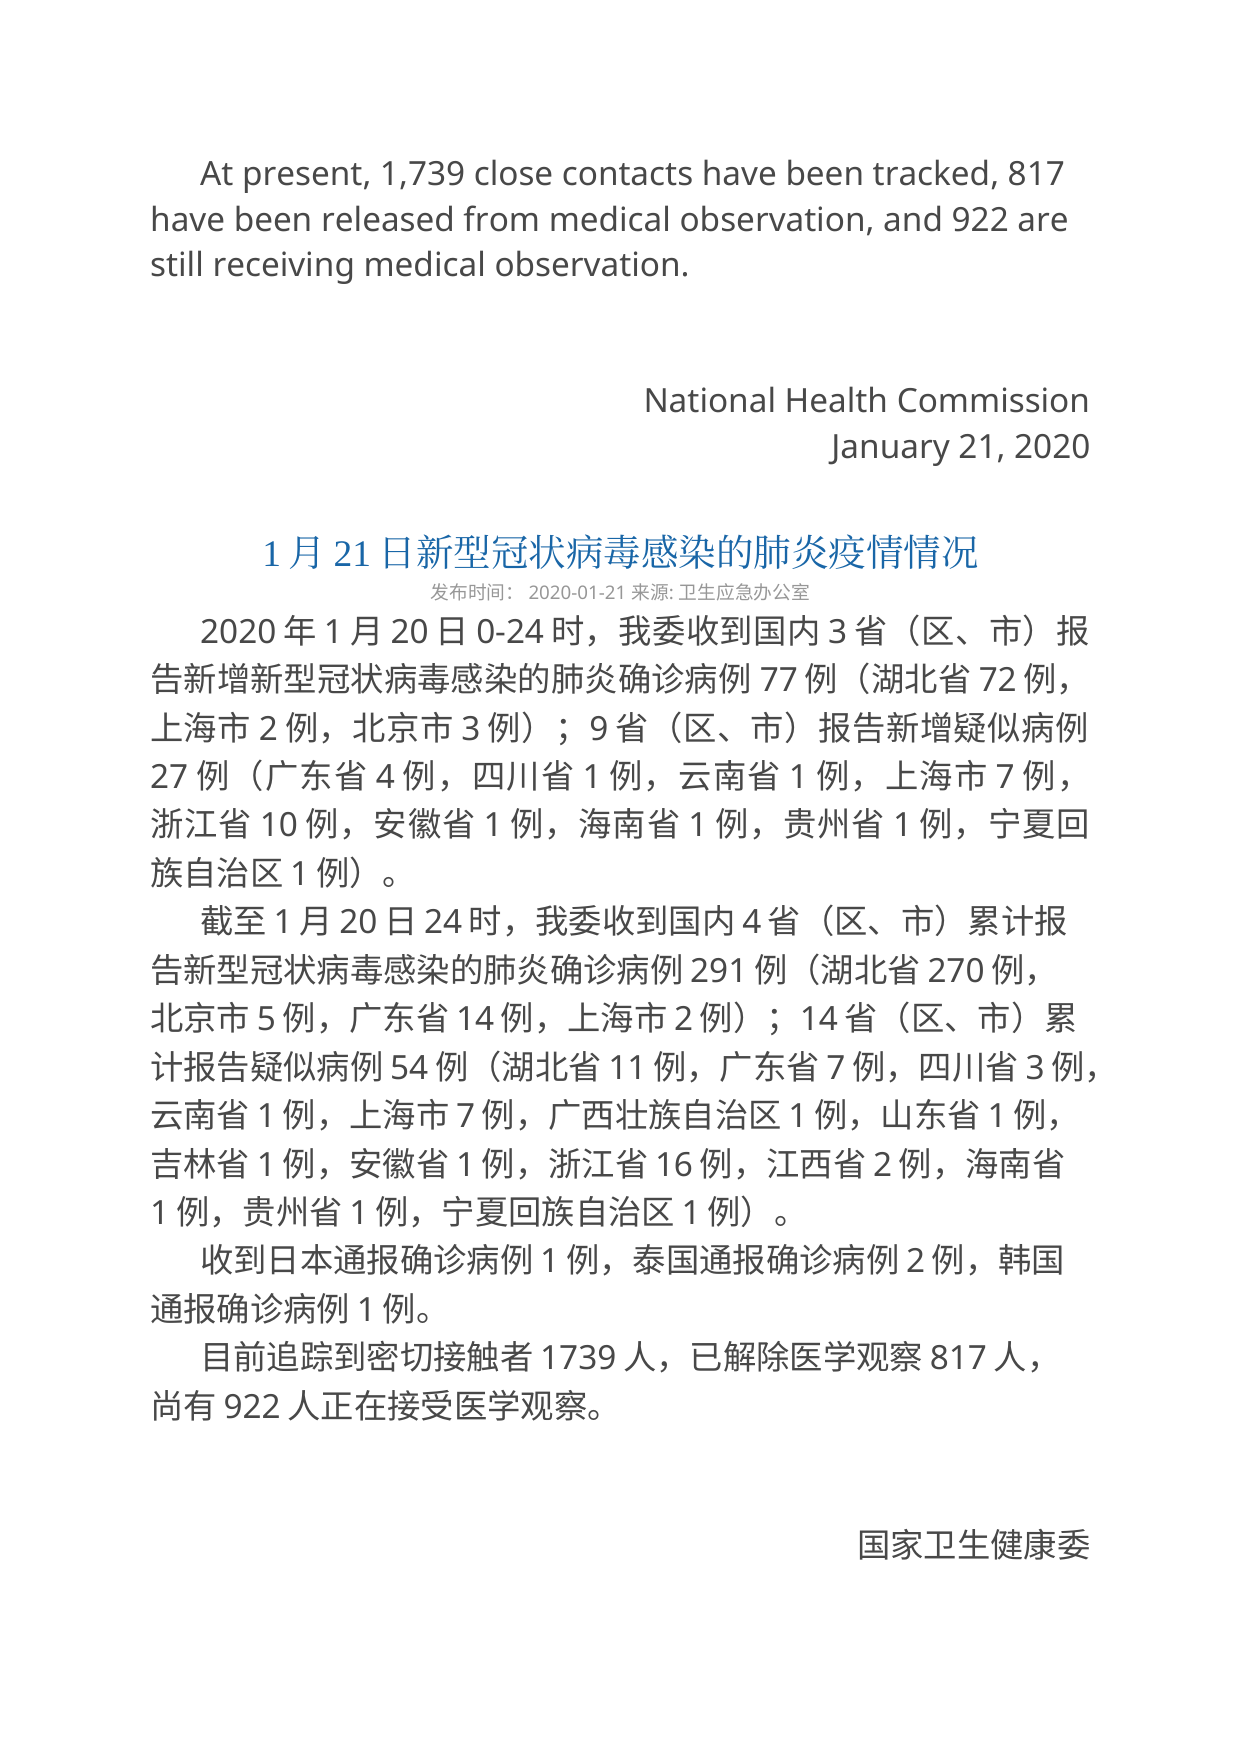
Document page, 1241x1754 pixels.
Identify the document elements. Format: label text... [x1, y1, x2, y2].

text National Health Commission [150, 377, 1090, 422]
text 1月21日新型冠状病毒感染的肺炎疫情情况 [150, 523, 1090, 577]
text 截至1月20日24时，我委收到国内4省（区、市）累计报告新型冠状病毒感染的肺炎确诊病例291例（湖北省270例，北京市5例，广东省14例，上海市2例）；14省（区、市）累计报告疑似病例54例（湖北省11例，广东省7例，四川省3例，云南省1例，上海市7例，广西壮族自治区1例，山东省1例，吉林省1例，安徽省1例，浙江省16例，江西省2例，海南省1例，贵州省1例，宁夏回族自治区1例）。 [150, 895, 1090, 1234]
text 国家卫生健康委 [150, 1519, 1090, 1567]
text At present, 1,739 close contacts have been tracked, 817 have been released from medical observation, and 922 are still receiving medical observation. [150, 150, 1090, 286]
text January 21, 2020 [150, 422, 1090, 468]
text 目前追踪到密切接触者1739人，已解除医学观察817人，尚有922人正在接受医学观察。 [150, 1331, 1090, 1428]
text 发布时间： 2020-01-21 来源: 卫生应急办公室 [150, 577, 1090, 604]
text 收到日本通报确诊病例1例，泰国通报确诊病例2例，韩国通报确诊病例1例。 [150, 1234, 1090, 1331]
text 2020年1月20日0-24时，我委收到国内3省（区、市）报告新增新型冠状病毒感染的肺炎确诊病例77例（湖北省72例，上海市2例，北京市3例）；9省（区、市）报告新增疑似病例27例（广东省4例，四川省1例，云南省1例，上海市7例，浙江省10例，安徽省1例，海南省1例，贵州省1例，宁夏回族自治区1例）。 [150, 604, 1090, 895]
